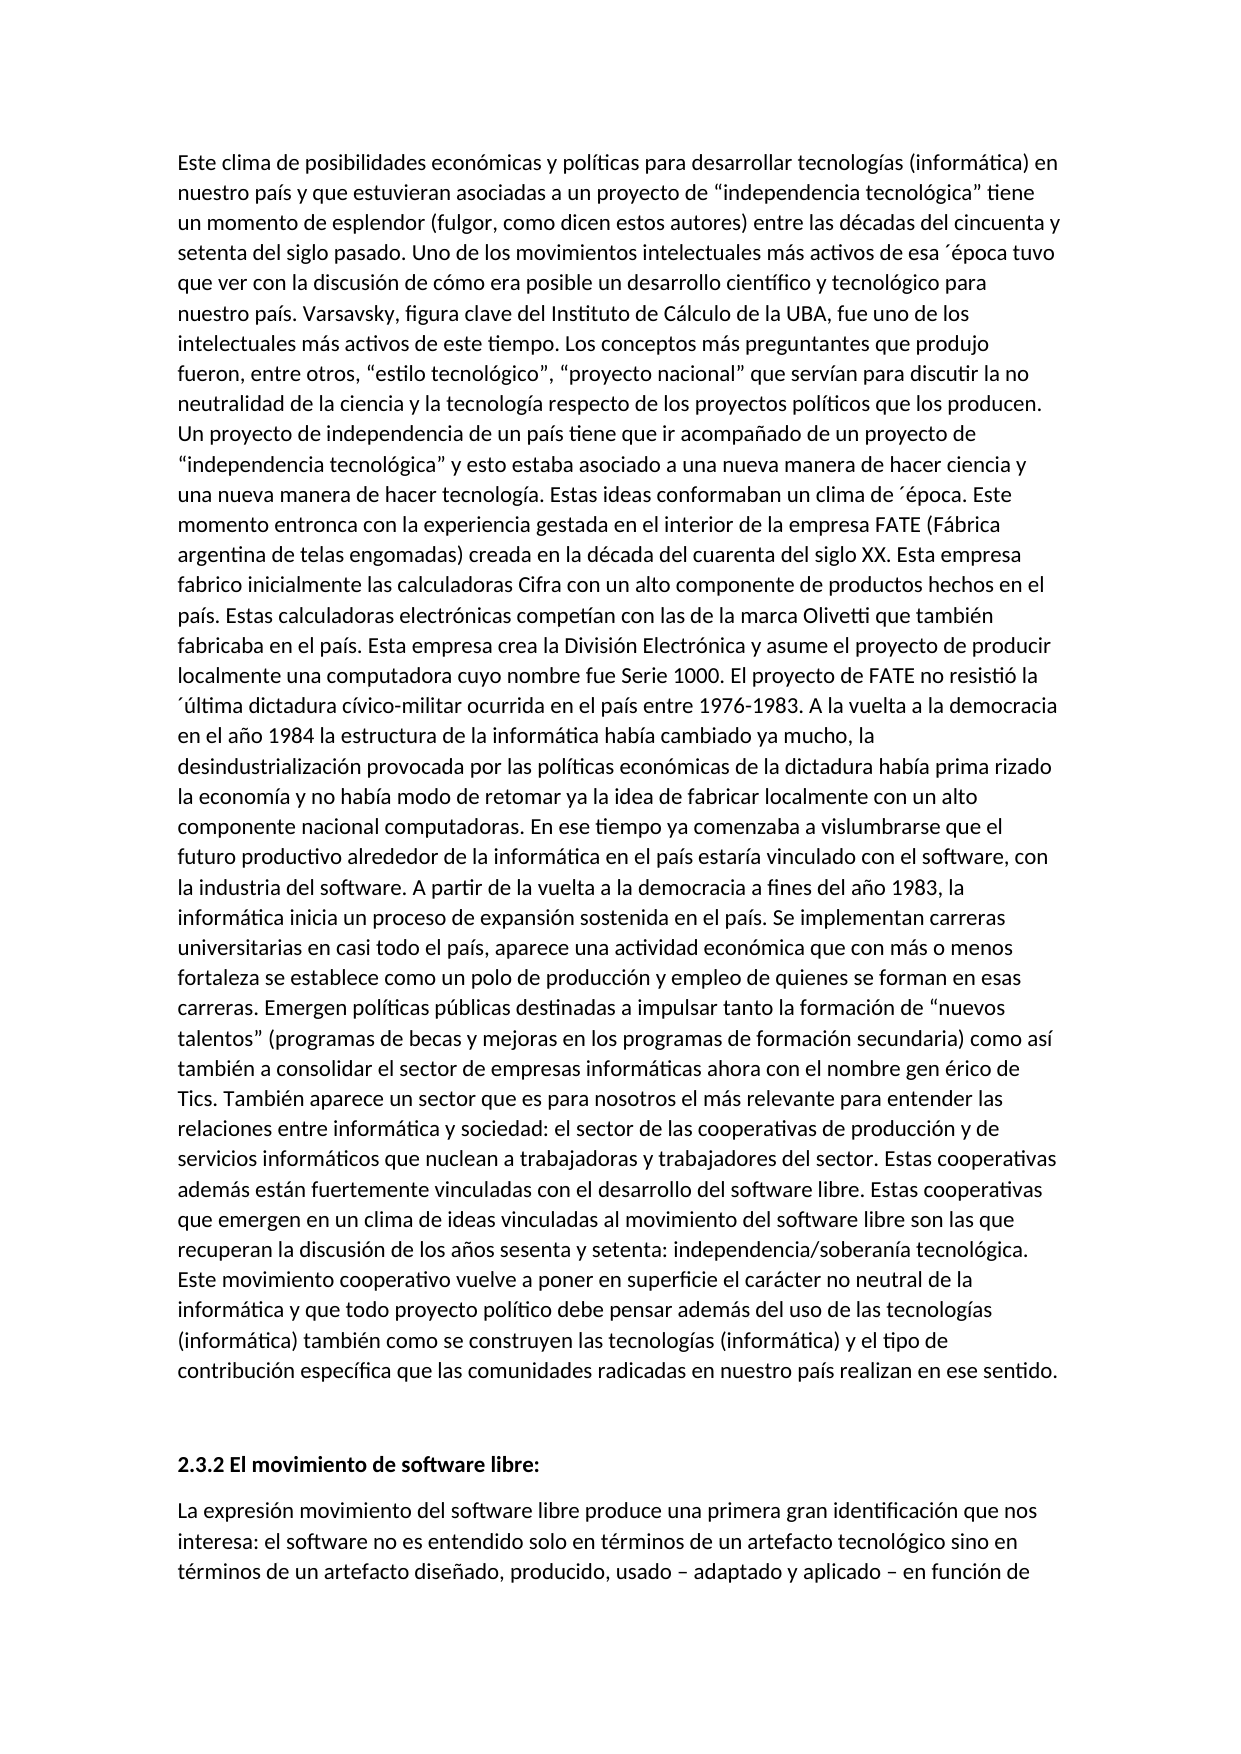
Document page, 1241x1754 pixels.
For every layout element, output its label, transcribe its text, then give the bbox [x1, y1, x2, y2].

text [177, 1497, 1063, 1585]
text Este clima de posibilidades económicas y políticas para desarrollar tecnologías (informática) en nuestro país y que estuvieran asociadas a un proyecto de “independencia tecnológica” tiene un momento de esplendor (fulgor, como dicen estos autores) entre las décadas del cincuenta y setenta del siglo pasado. Uno de los movimientos intelectuales más activos de esa ´época tuvo que ver con la discusión de cómo era posible un desarrollo científico y tecnológico para nuestro país. Varsavsky, figura clave del Instituto de Cálculo de la UBA, fue uno de los intelectuales más activos de este tiempo. Los conceptos más preguntantes que produjo fueron, entre otros, “estilo tecnológico”, “proyecto nacional” que servían para discutir la no neutralidad de la ciencia y la tecnología respecto de los proyectos políticos que los producen. Un proyecto de independencia de un país tiene que ir acompañado de un proyecto de “independencia tecnológica” y esto estaba asociado a una nueva manera de hacer ciencia y una nueva manera de hacer tecnología. Estas ideas conformaban un clima de ´época. Este momento entronca con la experiencia gestada en el interior de la empresa FATE (Fábrica argentina de telas engomadas) creada en la década del cuarenta del siglo XX. Esta empresa fabrico inicialmente las calculadoras Cifra con un alto componente de productos hechos en el país. Estas calculadoras electrónicas competían con las de la marca Olivetti que también fabricaba en el país. Esta empresa crea la División Electrónica y asume el proyecto de producir localmente una computadora cuyo nombre fue Serie 1000. El proyecto de FATE no resistió la ´última dictadura cívico-militar ocurrida en el país entre 1976-1983. A la vuelta a la democracia en el año 1984 la estructura de la informática había cambiado ya mucho, la desindustrialización provocada por las políticas económicas de la dictadura había prima rizado la economía y no había modo de retomar ya la idea de fabricar localmente con un alto componente nacional computadoras. En ese tiempo ya comenzaba a vislumbrarse que el futuro productivo alrededor de la informática en el país estaría vinculado con el software, con la industria del software. A partir de la vuelta a la democracia a fines del año 1983, la informática inicia un proceso de expansión sostenida en el país. Se implementan carreras universitarias en casi todo el país, aparece una actividad económica que con más o menos fortaleza se establece como un polo de producción y empleo de quienes se forman en esas carreras. Emergen políticas públicas destinadas a impulsar tanto la formación de “nuevos talentos” (programas de becas y mejoras en los programas de formación secundaria) como así también a consolidar el sector de empresas informáticas ahora con el nombre gen érico de Tics. También aparece un sector que es para nosotros el más relevante para entender las relaciones entre informática y sociedad: el sector de las cooperativas de producción y de servicios informáticos que nuclean a trabajadoras y trabajadores del sector. Estas cooperativas además están fuertemente vinculadas con el desarrollo del software libre. Estas cooperativas que emergen en un clima de ideas vinculadas al movimiento del software libre son las que recuperan la discusión de los años sesenta y setenta: independencia/soberanía tecnológica. Este movimiento cooperativo vuelve a poner en superficie el carácter no neutral de la informática y que todo proyecto político debe pensar además del uso de las tecnologías (informática) también como se construyen las tecnologías (informática) y el tipo de contribución específica que las comunidades radicadas en nuestro país realizan en ese sentido. [177, 148, 1063, 1384]
text 2.3.2 El movimiento de software libre: [177, 1450, 1063, 1478]
